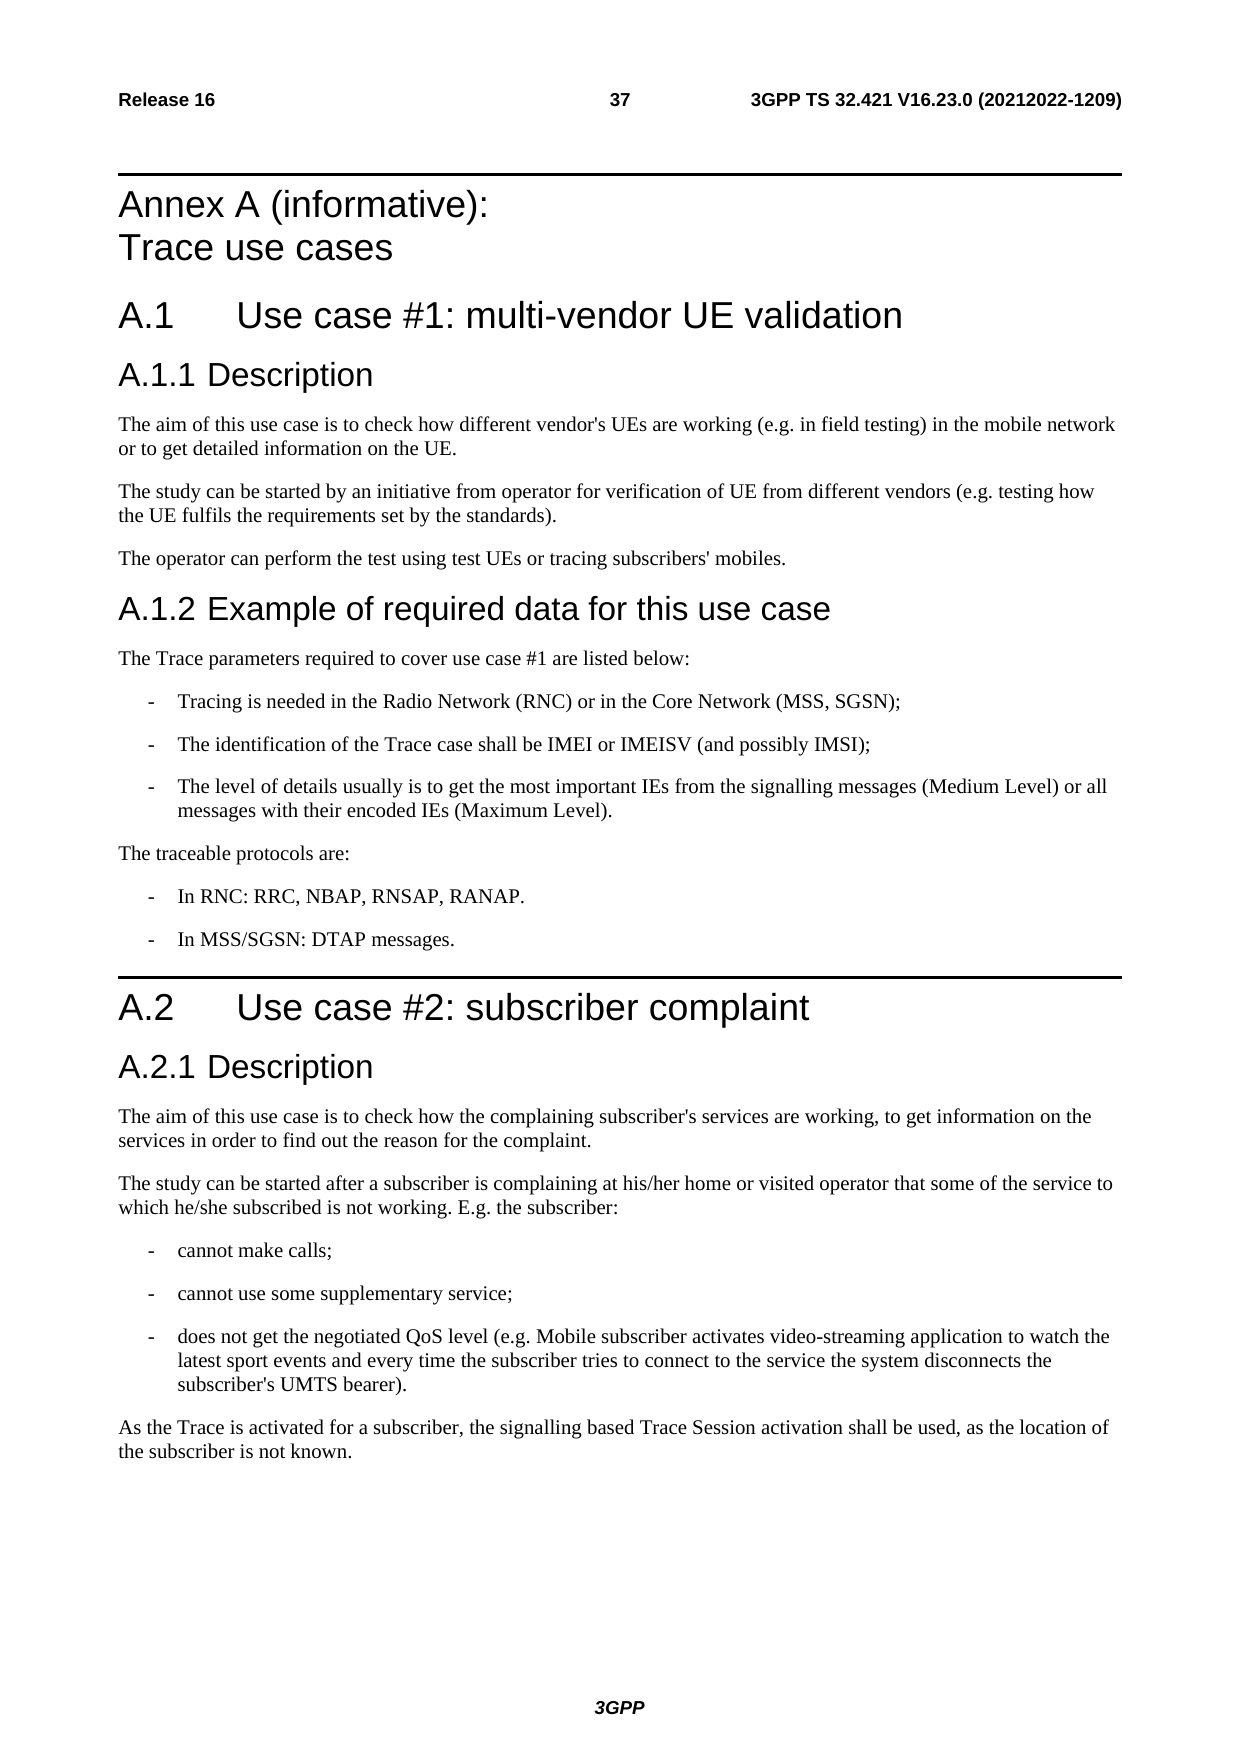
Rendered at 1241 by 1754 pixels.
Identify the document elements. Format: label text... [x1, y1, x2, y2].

subtitle A.1 Use case #1: multi-vendor UE validation [118, 284, 1122, 336]
subtitle A.1.2 Example of required data for this use case [118, 589, 1122, 627]
text - The level of details usually is to get the most important IEs from the signalling messages (Medium Level) or all messages with their encoded IEs (Maximum Level). [148, 774, 1122, 822]
text - does not get the negotiated QoS level (e.g. Mobile subscriber activates video-streaming application to watch the latest sport events and every time the subscriber tries to connect to the service the system disconnects the subscriber's UMTS bearer). [148, 1324, 1122, 1396]
text - cannot use some supplementary service; [148, 1281, 1122, 1305]
subtitle A.1.1 Description [118, 355, 1122, 393]
text The traceable protocols are: [118, 841, 1122, 865]
subtitle A.2.1 Description [118, 1047, 1122, 1086]
text - The identification of the Trace case shall be IMEI or IMEISV (and possibly IMSI); [148, 732, 1122, 756]
text The Trace parameters required to cover use case #1 are listed below: [118, 646, 1122, 670]
text The aim of this use case is to check how the complaining subscriber's services are working, to get information on the services in order to find out the reason for the complaint. [118, 1104, 1122, 1152]
subtitle Annex A (informative): Trace use cases [118, 176, 1122, 268]
text As the Trace is activated for a subscriber, the signalling based Trace Session activation shall be used, as the location of the subscriber is not known. [118, 1415, 1122, 1463]
text - In RNC: RRC, NBAP, RNSAP, RANAP. [148, 884, 1122, 908]
text - cannot make calls; [148, 1238, 1122, 1262]
text - In MSS/SGSN: DTAP messages. [148, 927, 1122, 951]
text The study can be started after a subscriber is complaining at his/her home or visited operator that some of the service to which he/she subscribed is not working. E.g. the subscriber: [118, 1171, 1122, 1219]
text The operator can perform the test using test UEs or tracing subscribers' mobiles. [118, 546, 1122, 570]
text The aim of this use case is to check how different vendor's UEs are working (e.g. in field testing) in the mobile network or to get detailed information on the UE. [118, 412, 1122, 460]
subtitle A.2 Use case #2: subscriber complaint [118, 979, 1122, 1028]
text - Tracing is needed in the Radio Network (RNC) or in the Core Network (MSS, SGSN); [148, 689, 1122, 713]
text The study can be started by an initiative from operator for verification of UE from different vendors (e.g. testing how the UE fulfils the requirements set by the standards). [118, 479, 1122, 527]
